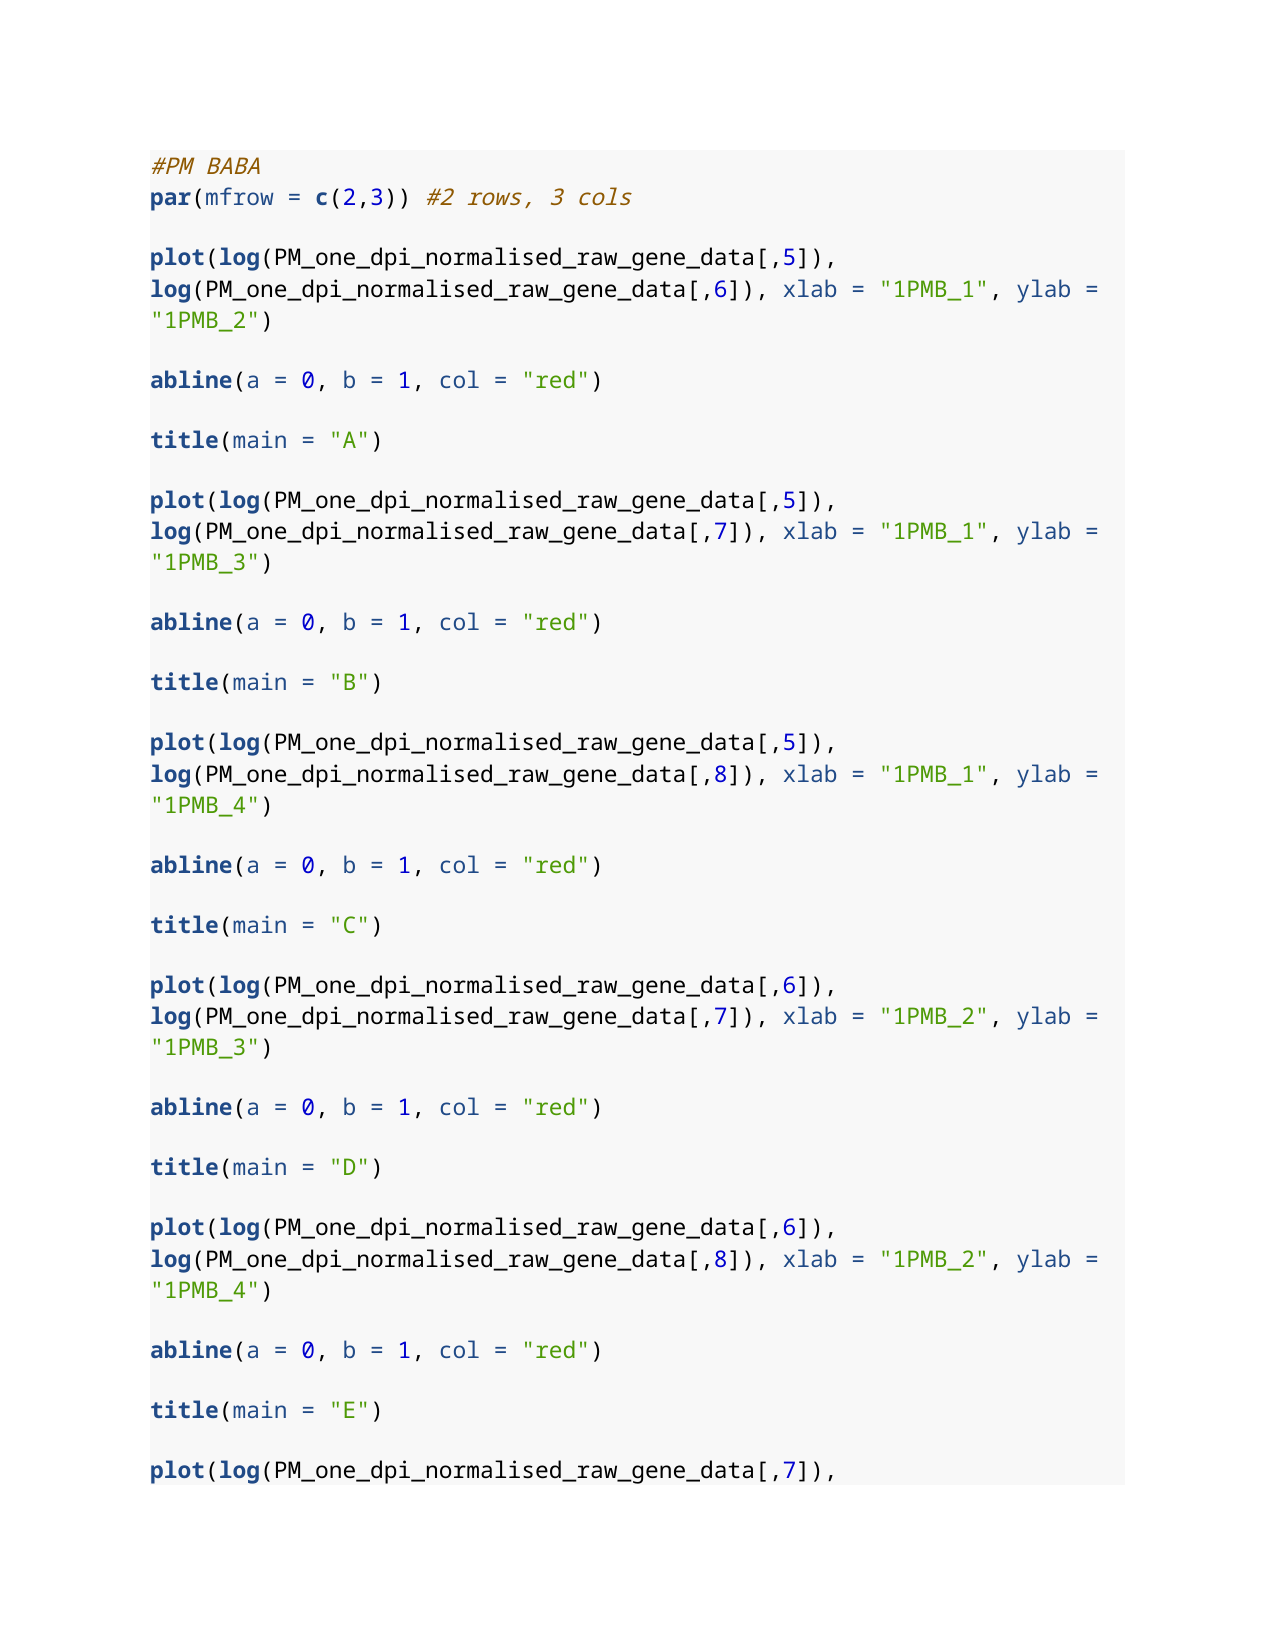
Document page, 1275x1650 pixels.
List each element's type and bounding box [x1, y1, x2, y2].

text [150, 150, 1125, 1485]
